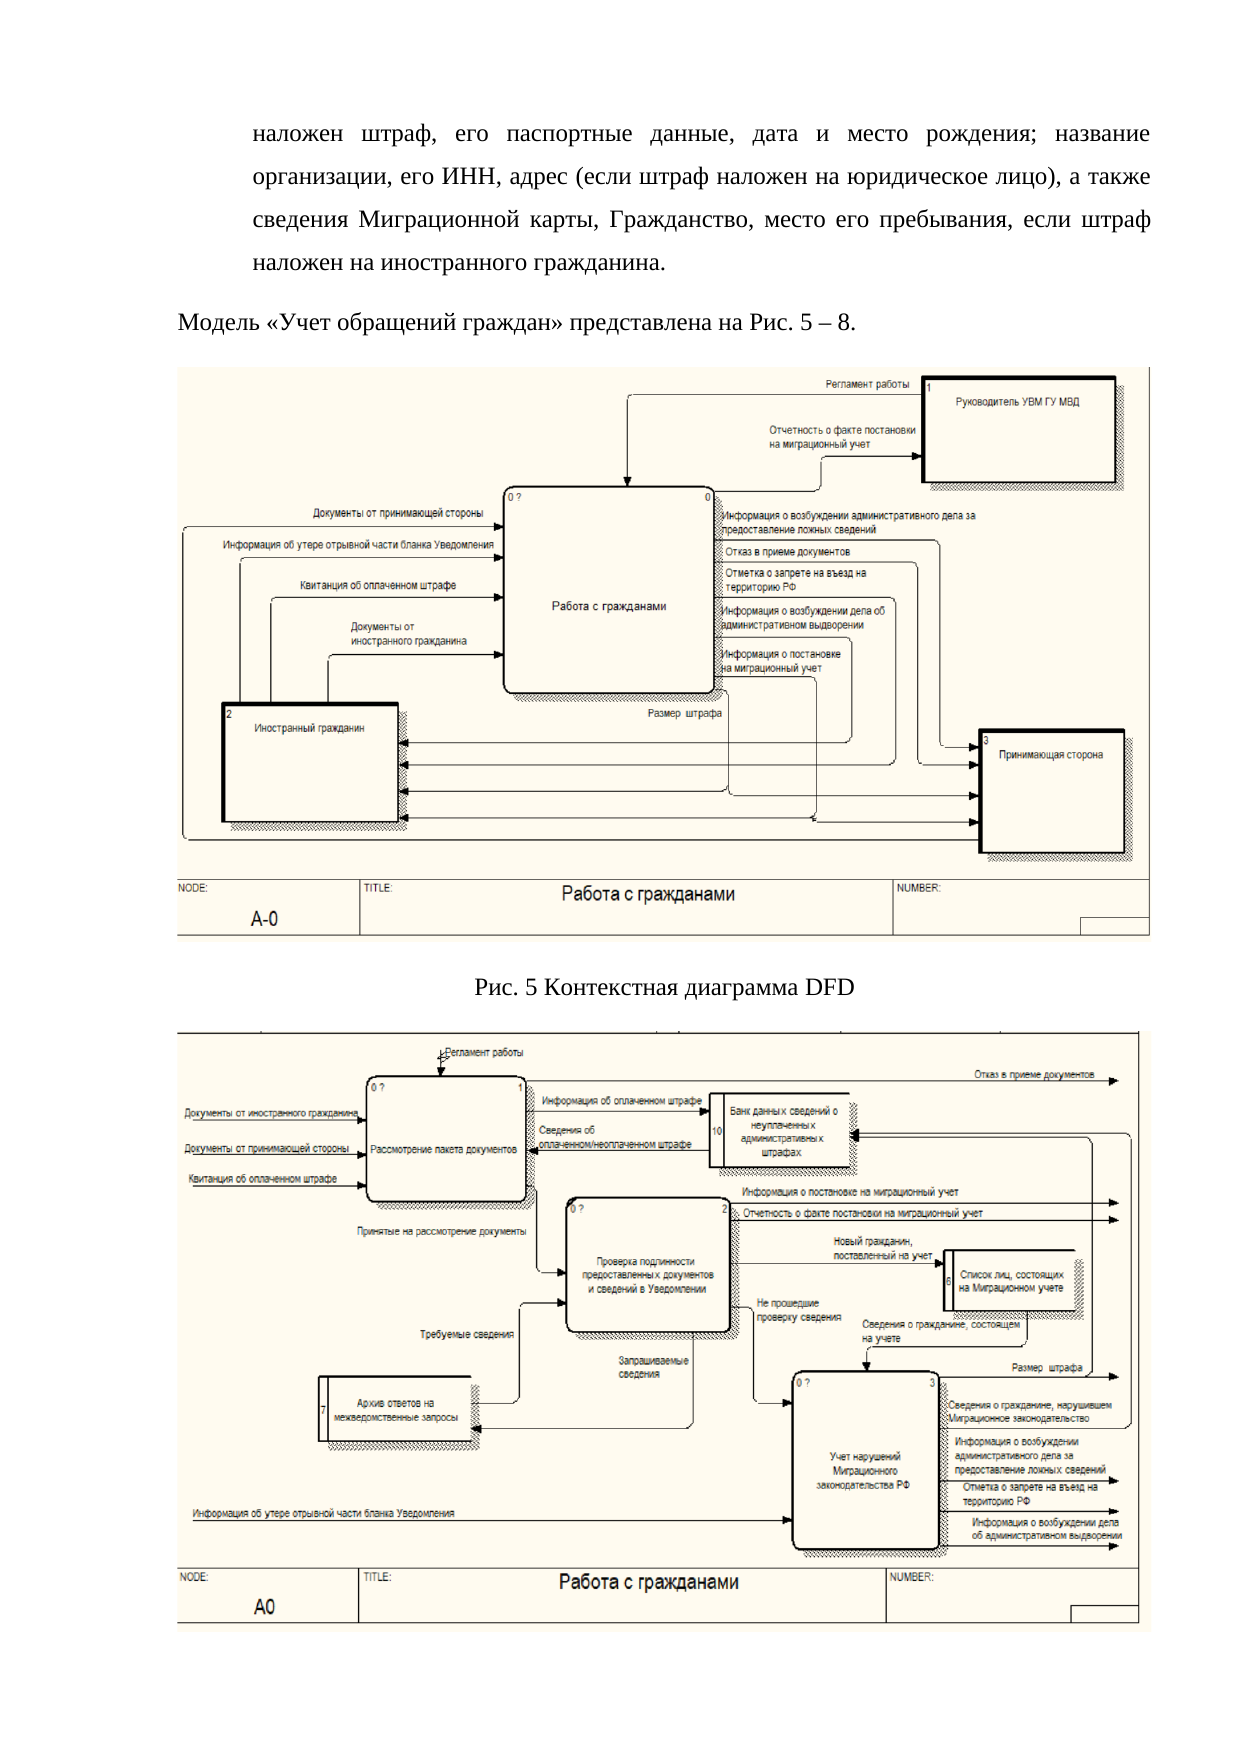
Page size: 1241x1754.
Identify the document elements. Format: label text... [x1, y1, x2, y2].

picture [177, 367, 1152, 942]
picture [177, 1031, 1152, 1632]
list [252, 118, 1152, 276]
text Модель «Учет обращений граждан» представлена на Рис. 5 – 8. [177, 307, 1152, 336]
text Рис. 5 Контекстная диаграмма DFD [177, 972, 1152, 1001]
